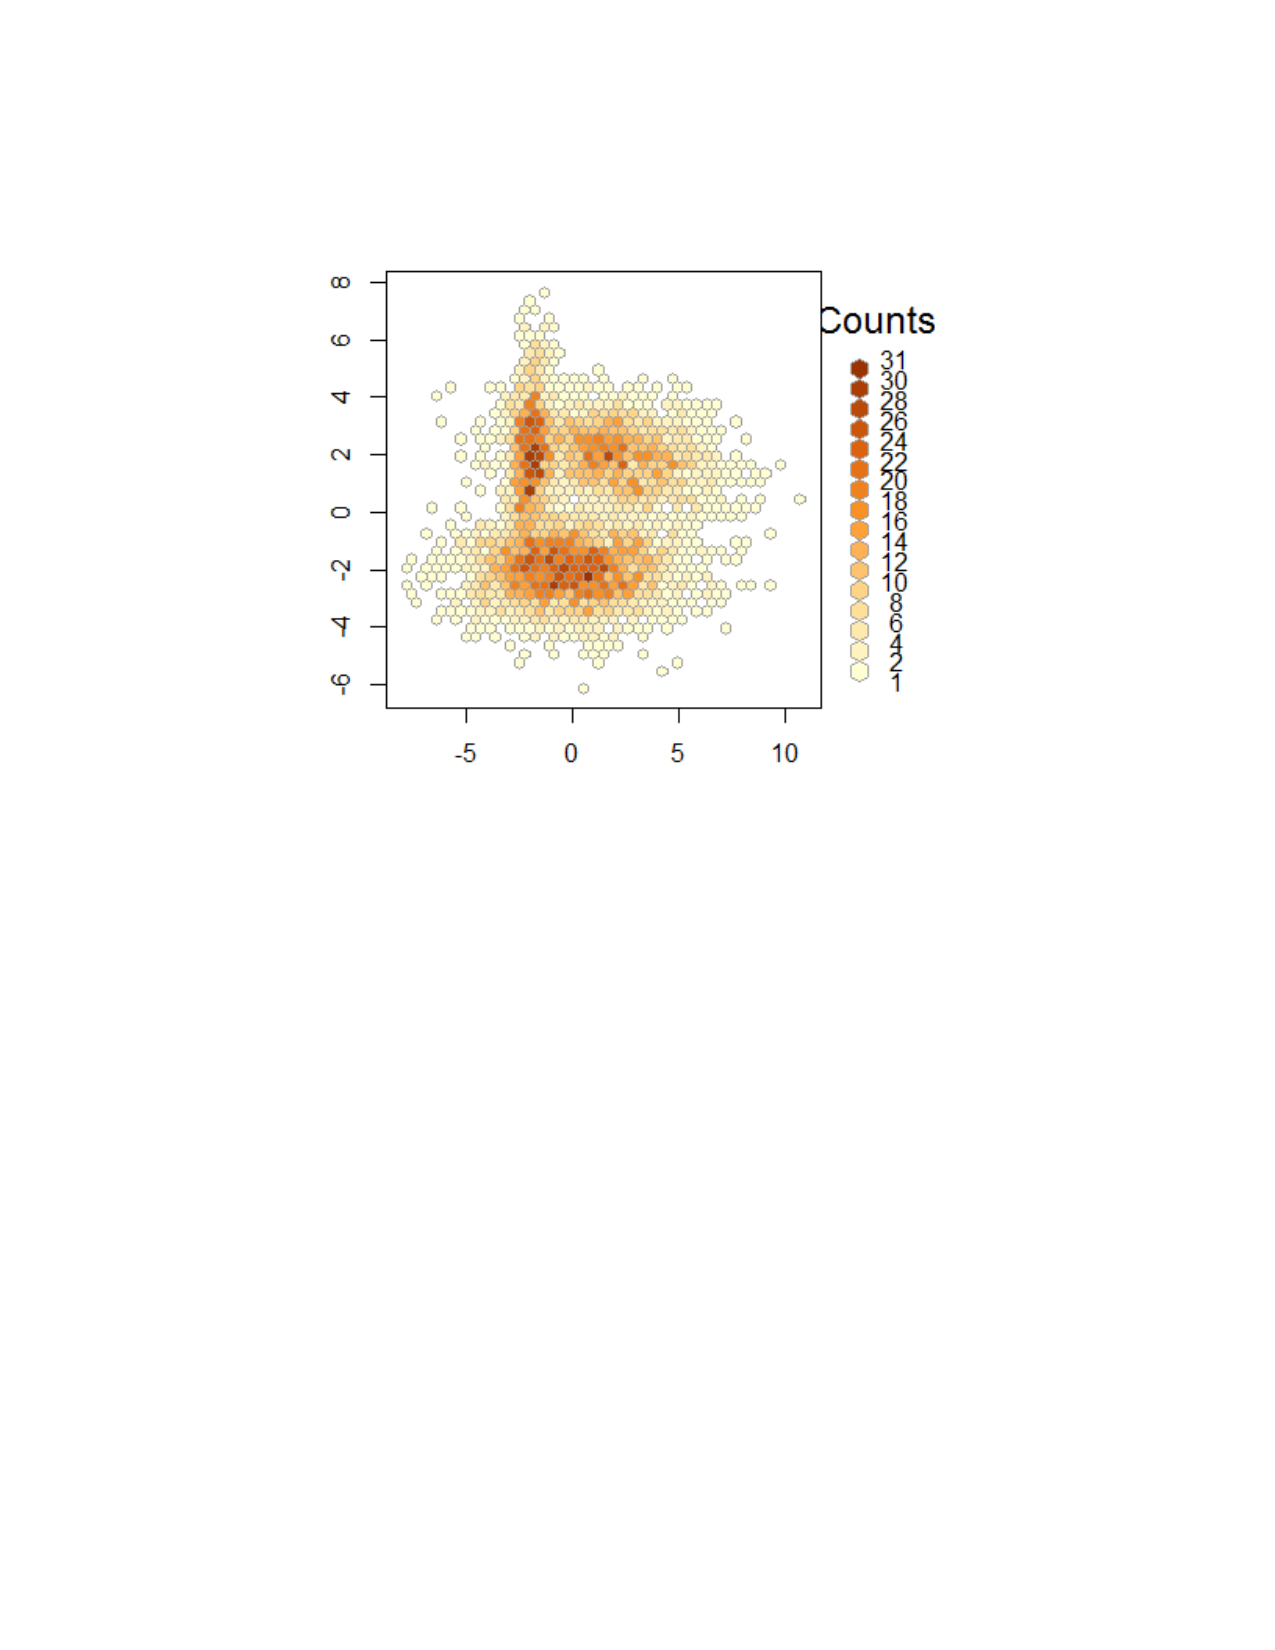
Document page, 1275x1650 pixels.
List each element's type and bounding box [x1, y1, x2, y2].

picture [150, 150, 1110, 861]
